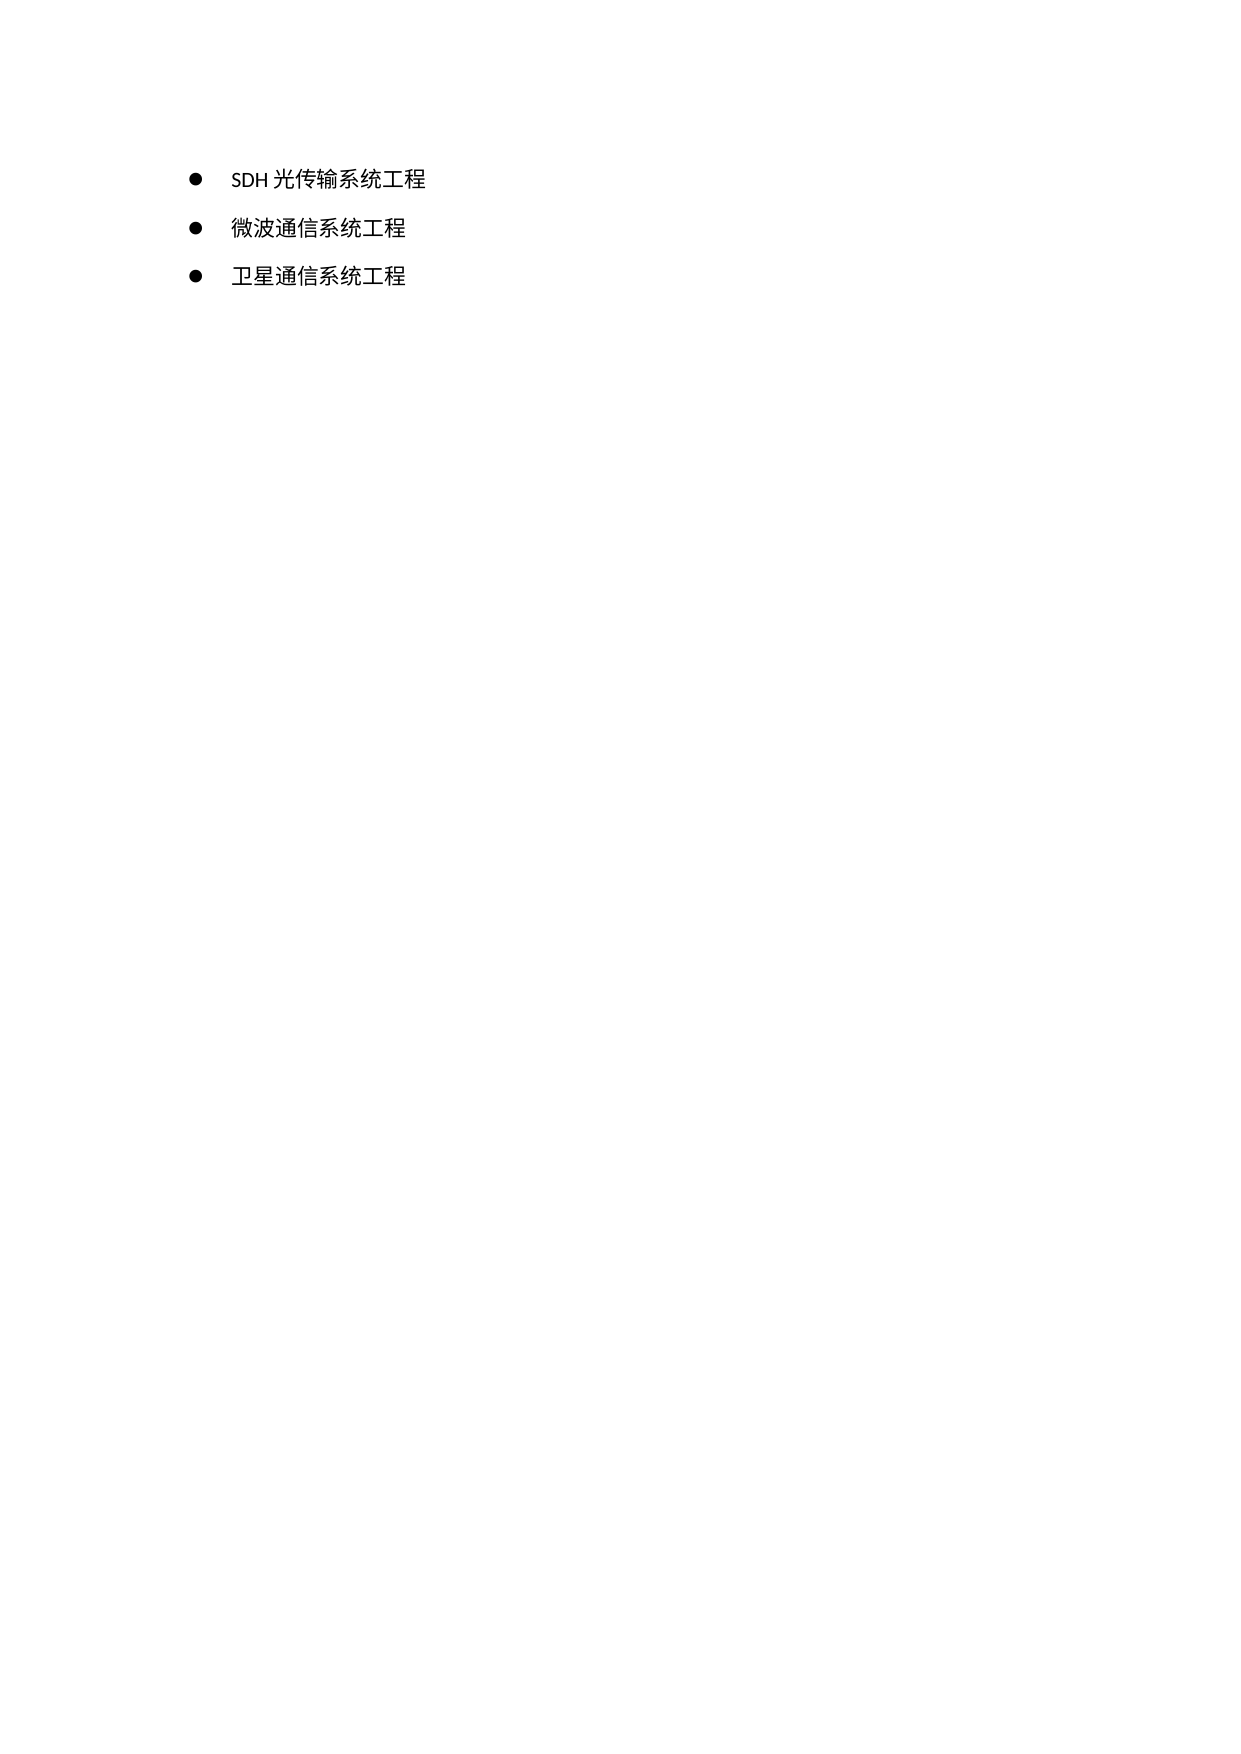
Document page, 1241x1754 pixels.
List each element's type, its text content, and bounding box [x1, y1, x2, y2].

list 微波通信系统工程 [187, 210, 1053, 243]
list 卫星通信系统工程 [187, 259, 1053, 291]
list SDH光传输系统工程 [187, 162, 1053, 194]
